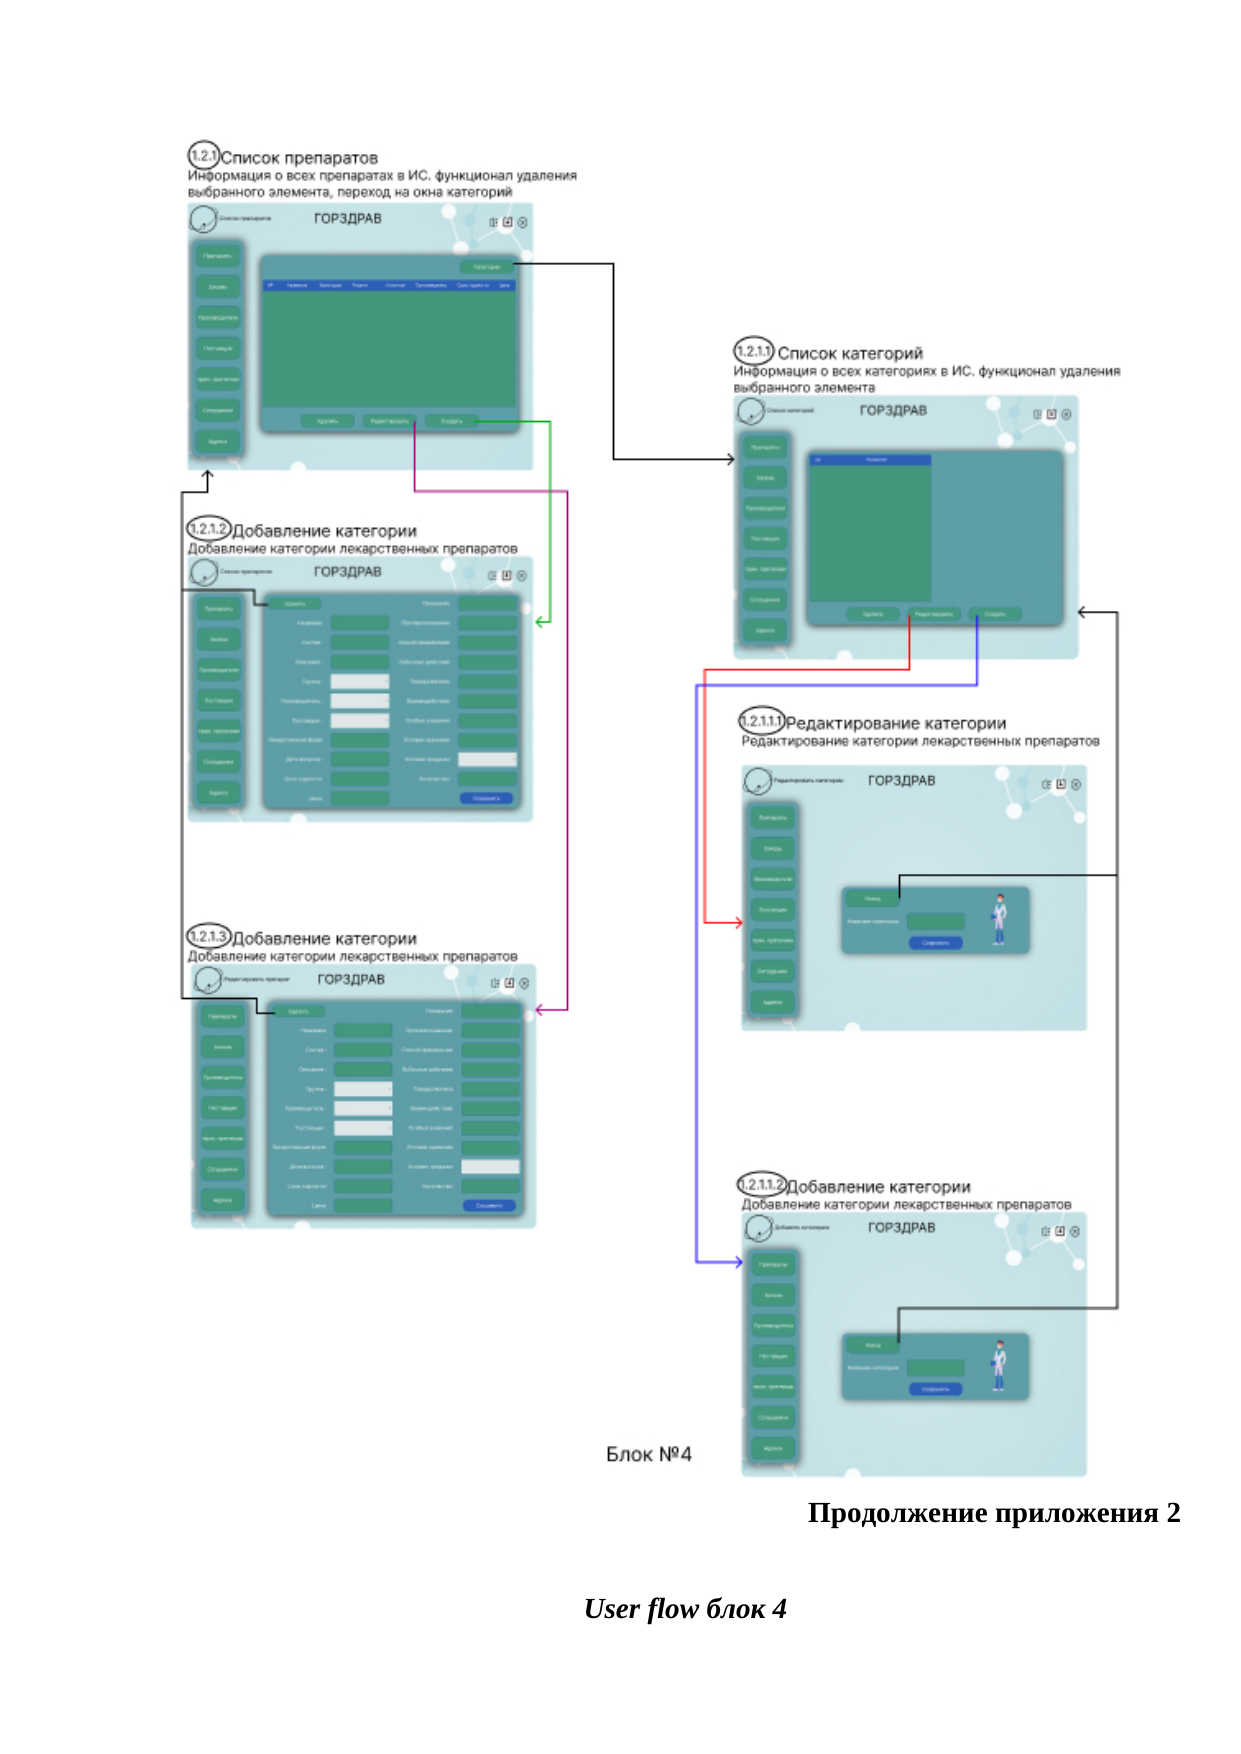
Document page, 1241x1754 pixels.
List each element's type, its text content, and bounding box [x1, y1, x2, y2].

picture [161, 112, 1139, 1496]
text User flow блок 4 [118, 1591, 1181, 1625]
